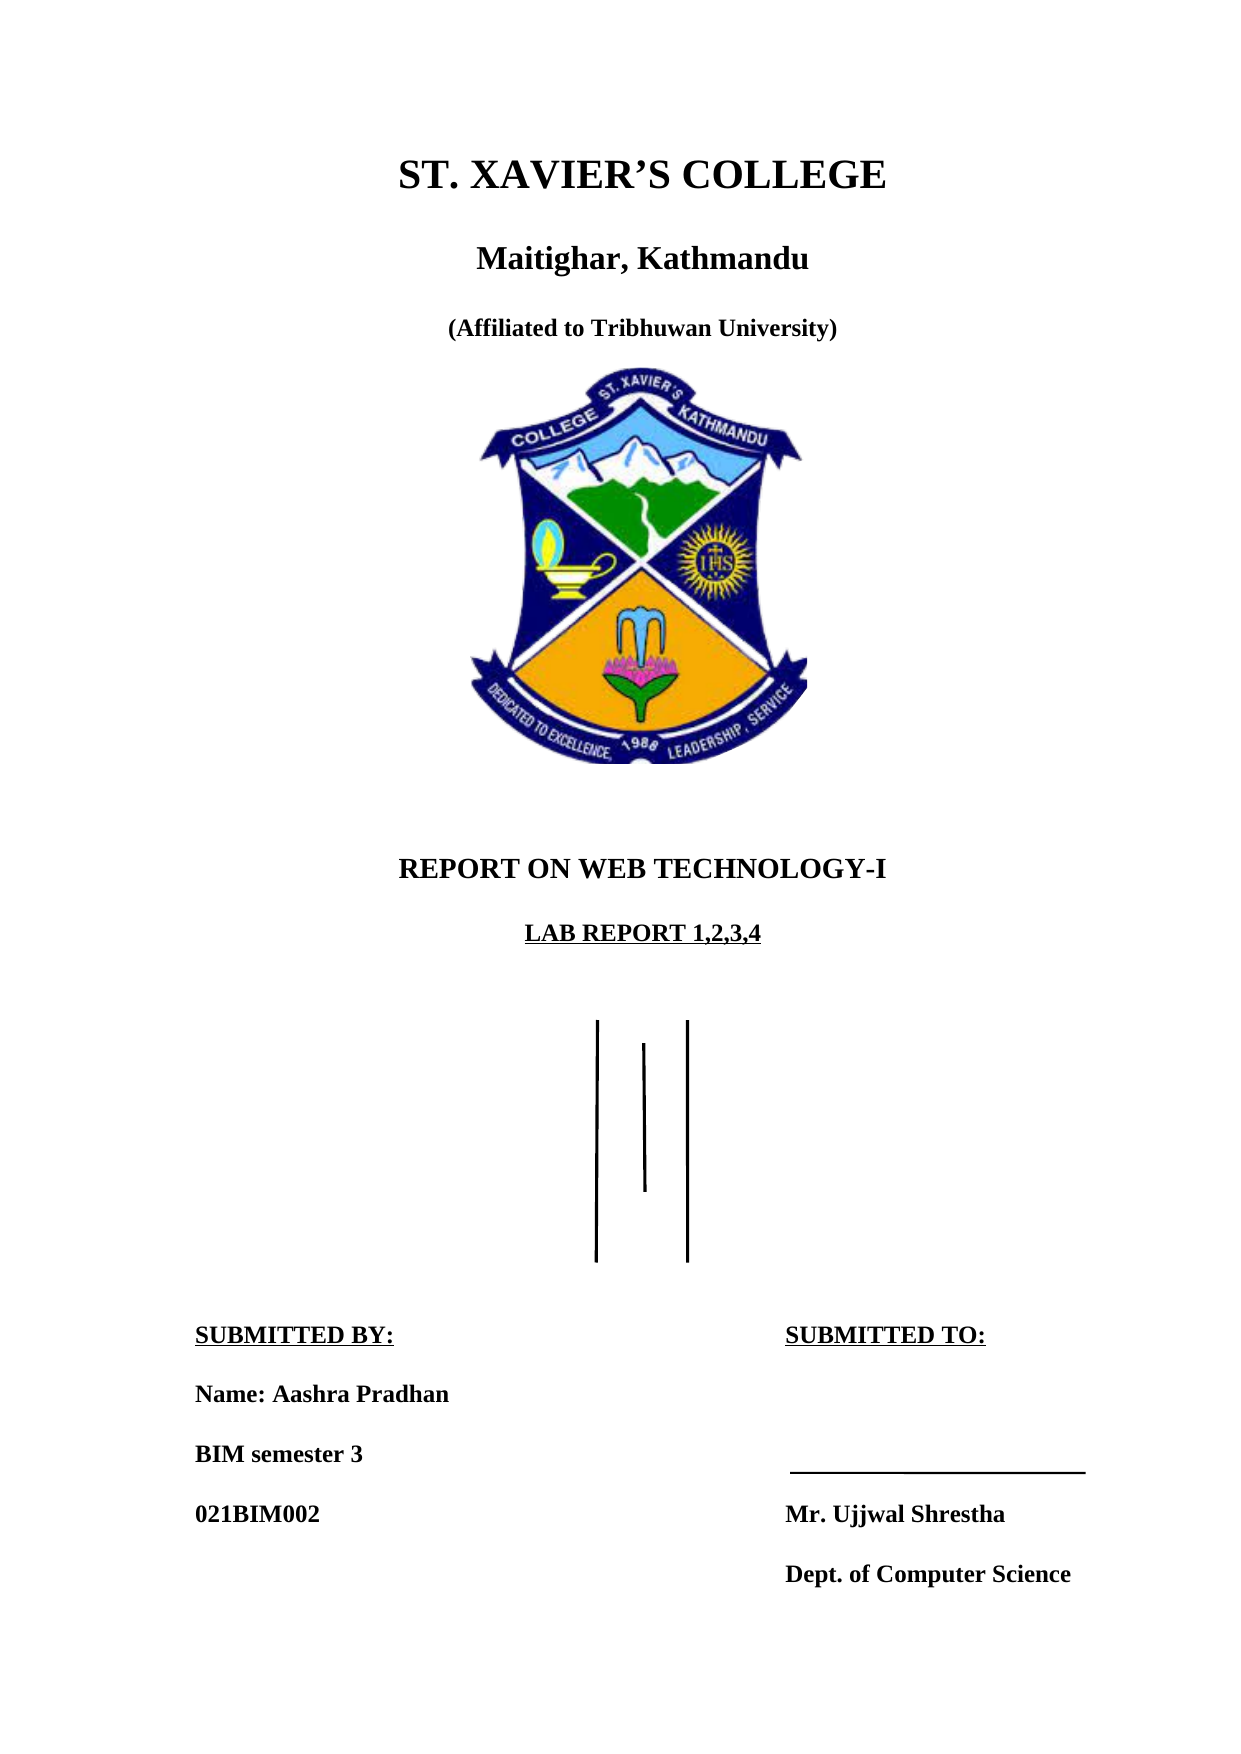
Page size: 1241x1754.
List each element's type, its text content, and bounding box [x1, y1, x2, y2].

picture [470, 367, 808, 764]
text SUBMITTED TO: [785, 1320, 1090, 1348]
text Name: Aashra Pradhan [195, 1379, 605, 1408]
text ST. XAVIER’S COLLEGE [195, 150, 1090, 198]
text Dept. of Computer Science [710, 1559, 1090, 1588]
text (Affiliated to Tribhuwan University) [195, 313, 1090, 341]
text Maitighar, Kathmandu [195, 238, 1090, 277]
text SUBMITTED BY: [195, 1320, 605, 1348]
text BIM semester 3 [195, 1439, 605, 1468]
text 021BIM002 [195, 1499, 605, 1528]
text LAB REPORT 1,2,3,4 [195, 918, 1090, 947]
text Mr. Ujjwal Shrestha [785, 1499, 1090, 1528]
text REPORT ON WEB TECHNOLOGY-I [195, 851, 1090, 884]
